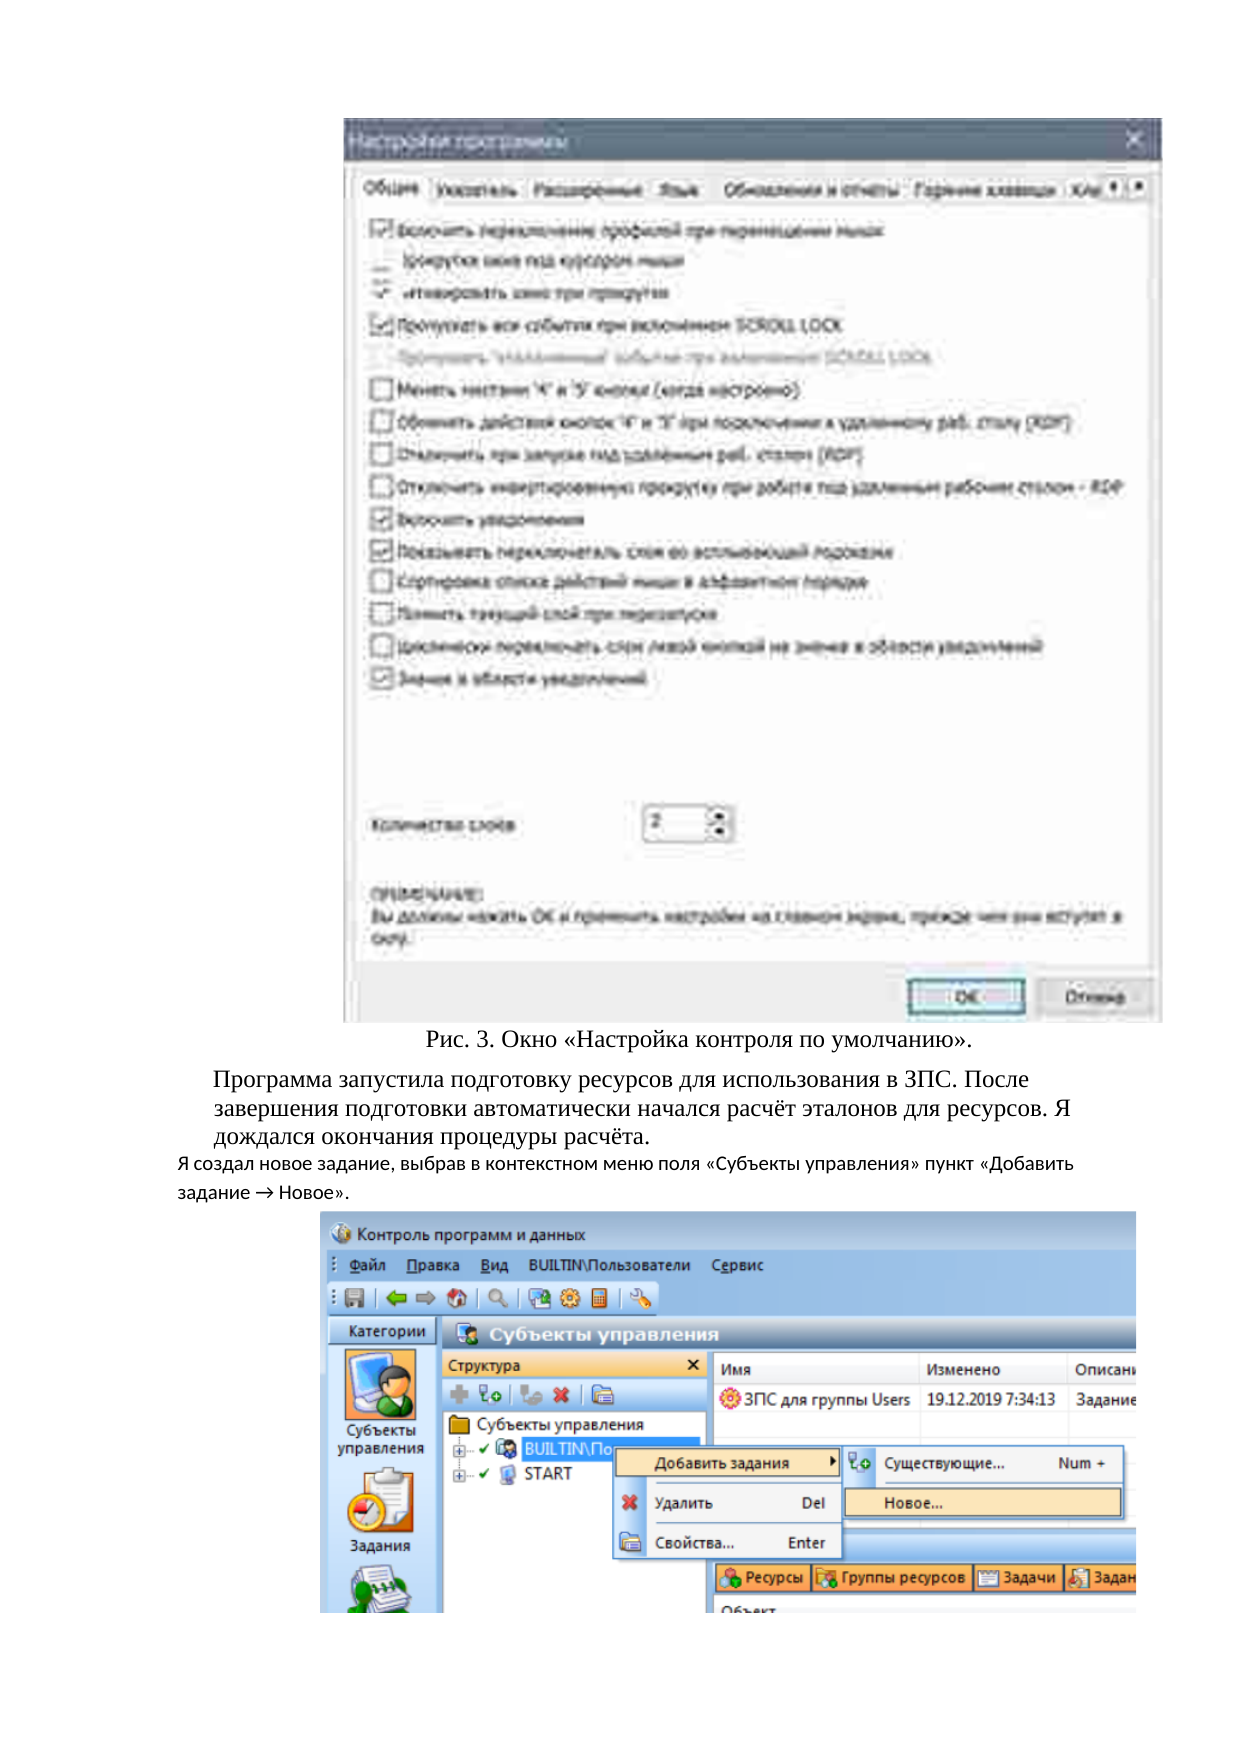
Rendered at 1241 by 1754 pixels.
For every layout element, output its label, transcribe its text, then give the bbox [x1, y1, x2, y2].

picture [320, 1209, 1137, 1613]
list Я создал новое задание, выбрав в контекстном меню поля «Субъекты управления» пункт «Добавить задание → Новое». [177, 1150, 1152, 1205]
text Рис. 3. Окно «Настройка контроля по умолчанию». [425, 1024, 1152, 1053]
text Программа запустила подготовку ресурсов для использования в ЗПС. После завершения подготовки автоматически начался расчёт эталонов для ресурсов. Я дождался окончания процедуры расчёта. [213, 1064, 1152, 1150]
picture [343, 118, 1163, 1023]
